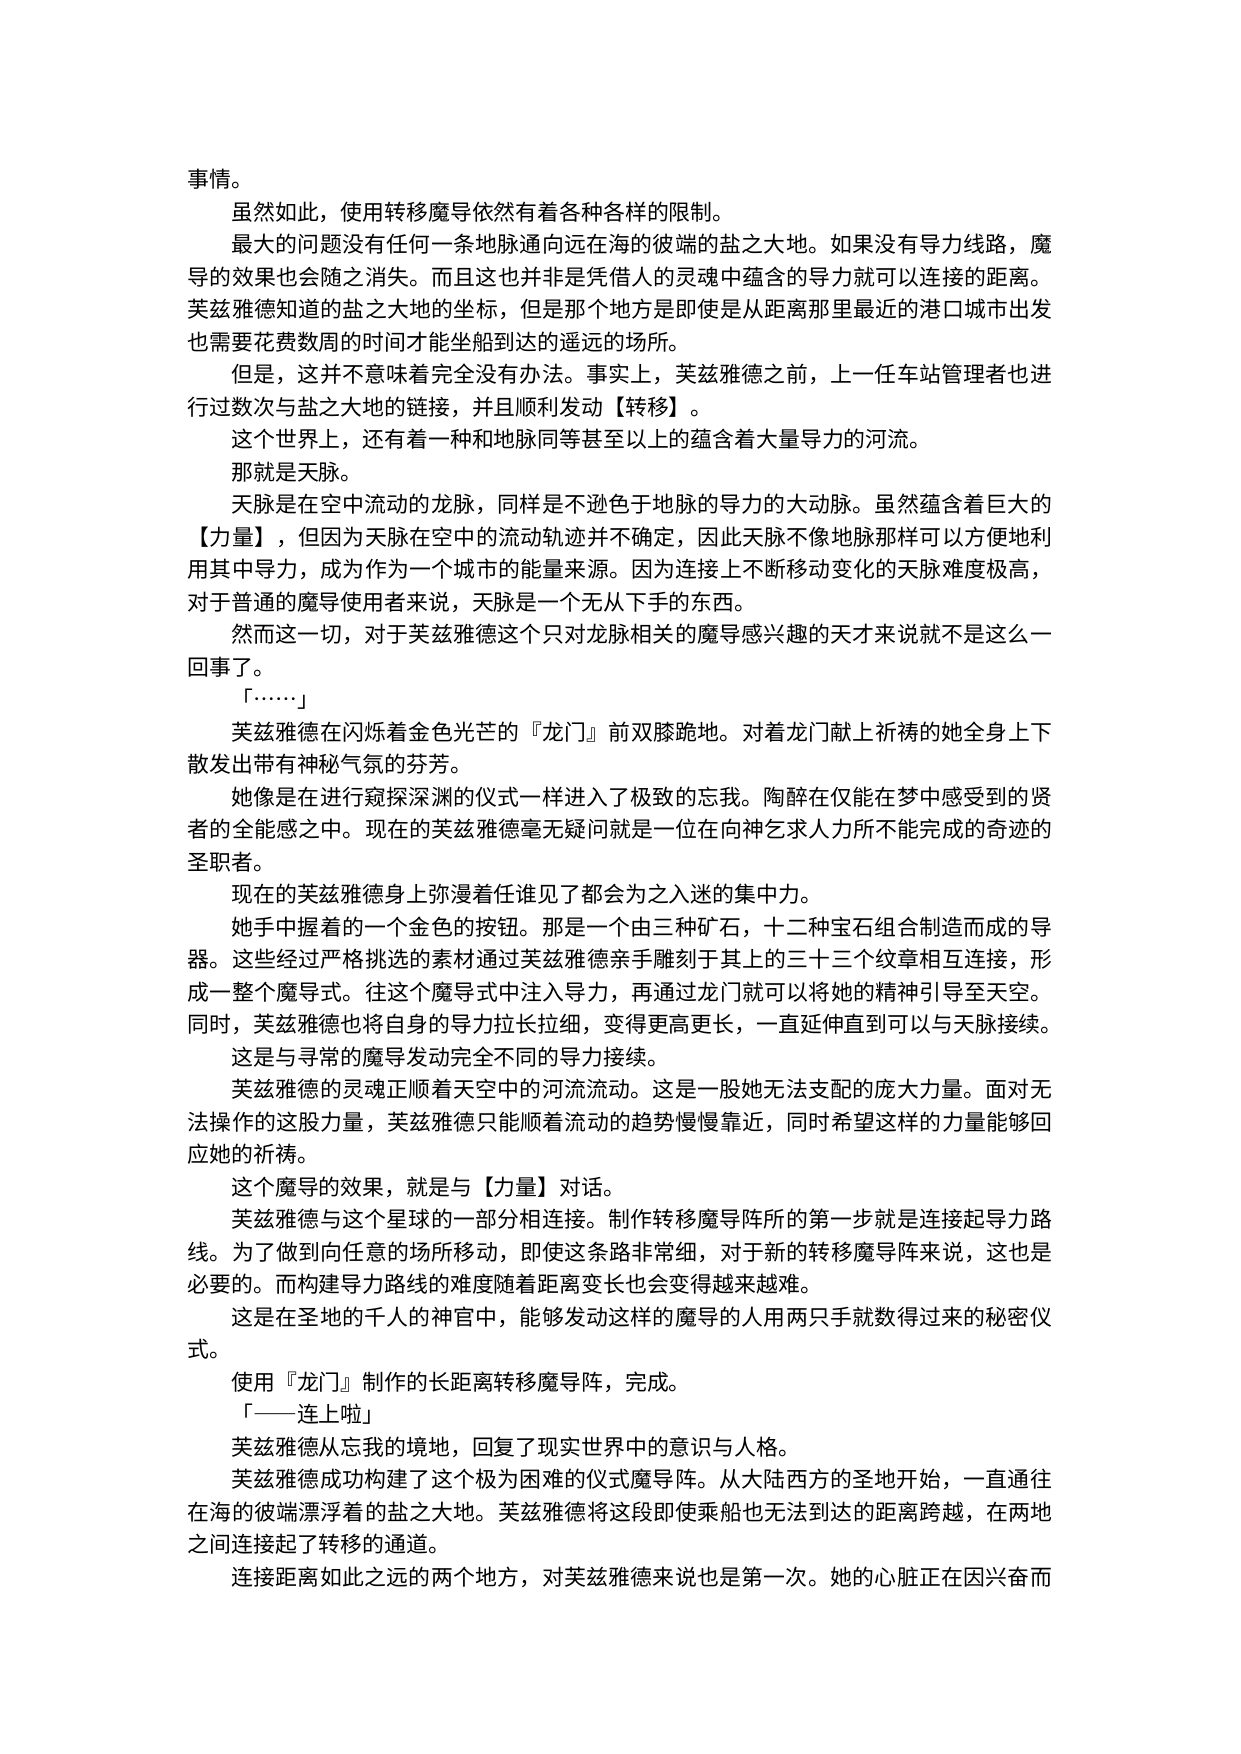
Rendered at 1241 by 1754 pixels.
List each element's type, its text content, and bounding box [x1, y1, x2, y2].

list 天脉是在空中流动的龙脉，同样是不逊色于地脉的导力的大动脉。虽然蕴含着巨大的【力量】，但因为天脉在空中的流动轨迹并不确定，因此天脉不像地脉那样可以方便地利用其中导力，成为作为一个城市的能量来源。因为连接上不断移动变化的天脉难度极高，对于普通的魔导使用者来说，天脉是一个无从下手的东西。 [187, 487, 1053, 617]
list 使用『龙门』制作的长距离转移魔导阵，完成。 [187, 1364, 1053, 1397]
list 芙兹雅德从忘我的境地，回复了现实世界中的意识与人格。 [187, 1429, 1053, 1462]
list 芙兹雅德成功构建了这个极为困难的仪式魔导阵。从大陆西方的圣地开始，一直通往在海的彼端漂浮着的盐之大地。芙兹雅德将这段即使乘船也无法到达的距离跨越，在两地之间连接起了转移的通道。 [187, 1462, 1053, 1559]
list 芙兹雅德在闪烁着金色光芒的『龙门』前双膝跪地。对着龙门献上祈祷的她全身上下散发出带有神秘气氛的芬芳。 [187, 714, 1053, 779]
list 她手中握着的一个金色的按钮。那是一个由三种矿石，十二种宝石组合制造而成的导器。这些经过严格挑选的素材通过芙兹雅德亲手雕刻于其上的三十三个纹章相互连接，形成一整个魔导式。往这个魔导式中注入导力，再通过龙门就可以将她的精神引导至天空。同时，芙兹雅德也将自身的导力拉长拉细，变得更高更长，一直延伸直到可以与天脉接续。 [187, 909, 1053, 1039]
list 「……」 [187, 682, 1053, 714]
list 然而这一切，对于芙兹雅德这个只对龙脉相关的魔导感兴趣的天才来说就不是这么一回事了。 [187, 617, 1053, 682]
list 现在的芙兹雅德身上弥漫着任谁见了都会为之入迷的集中力。 [187, 877, 1053, 909]
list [187, 1559, 1053, 1592]
list 她像是在进行窥探深渊的仪式一样进入了极致的忘我。陶醉在仅能在梦中感受到的贤者的全能感之中。现在的芙兹雅德毫无疑问就是一位在向神乞求人力所不能完成的奇迹的圣职者。 [187, 779, 1053, 877]
list 芙兹雅德与这个星球的一部分相连接。制作转移魔导阵所的第一步就是连接起导力路线。为了做到向任意的场所移动，即使这条路非常细，对于新的转移魔导阵来说，这也是必要的。而构建导力路线的难度随着距离变长也会变得越来越难。 [187, 1202, 1053, 1299]
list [187, 162, 1053, 194]
list 这个魔导的效果，就是与【力量】对话。 [187, 1169, 1053, 1202]
list 这是在圣地的千人的神官中，能够发动这样的魔导的人用两只手就数得过来的秘密仪式。 [187, 1299, 1053, 1364]
list 这个世界上，还有着一种和地脉同等甚至以上的蕴含着大量导力的河流。 [187, 422, 1053, 454]
list 那就是天脉。 [187, 454, 1053, 487]
list 但是，这并不意味着完全没有办法。事实上，芙兹雅德之前，上一任车站管理者也进行过数次与盐之大地的链接，并且顺利发动【转移】。 [187, 357, 1053, 422]
list 芙兹雅德的灵魂正顺着天空中的河流流动。这是一股她无法支配的庞大力量。面对无法操作的这股力量，芙兹雅德只能顺着流动的趋势慢慢靠近，同时希望这样的力量能够回应她的祈祷。 [187, 1072, 1053, 1169]
list 虽然如此，使用转移魔导依然有着各种各样的限制。 [187, 194, 1053, 227]
list 「——连上啦」 [187, 1397, 1053, 1429]
list 最大的问题没有任何一条地脉通向远在海的彼端的盐之大地。如果没有导力线路，魔导的效果也会随之消失。而且这也并非是凭借人的灵魂中蕴含的导力就可以连接的距离。芙兹雅德知道的盐之大地的坐标，但是那个地方是即使是从距离那里最近的港口城市出发，也需要花费数周的时间才能坐船到达的遥远的场所。 [187, 227, 1053, 357]
list 这是与寻常的魔导发动完全不同的导力接续。 [187, 1039, 1053, 1072]
